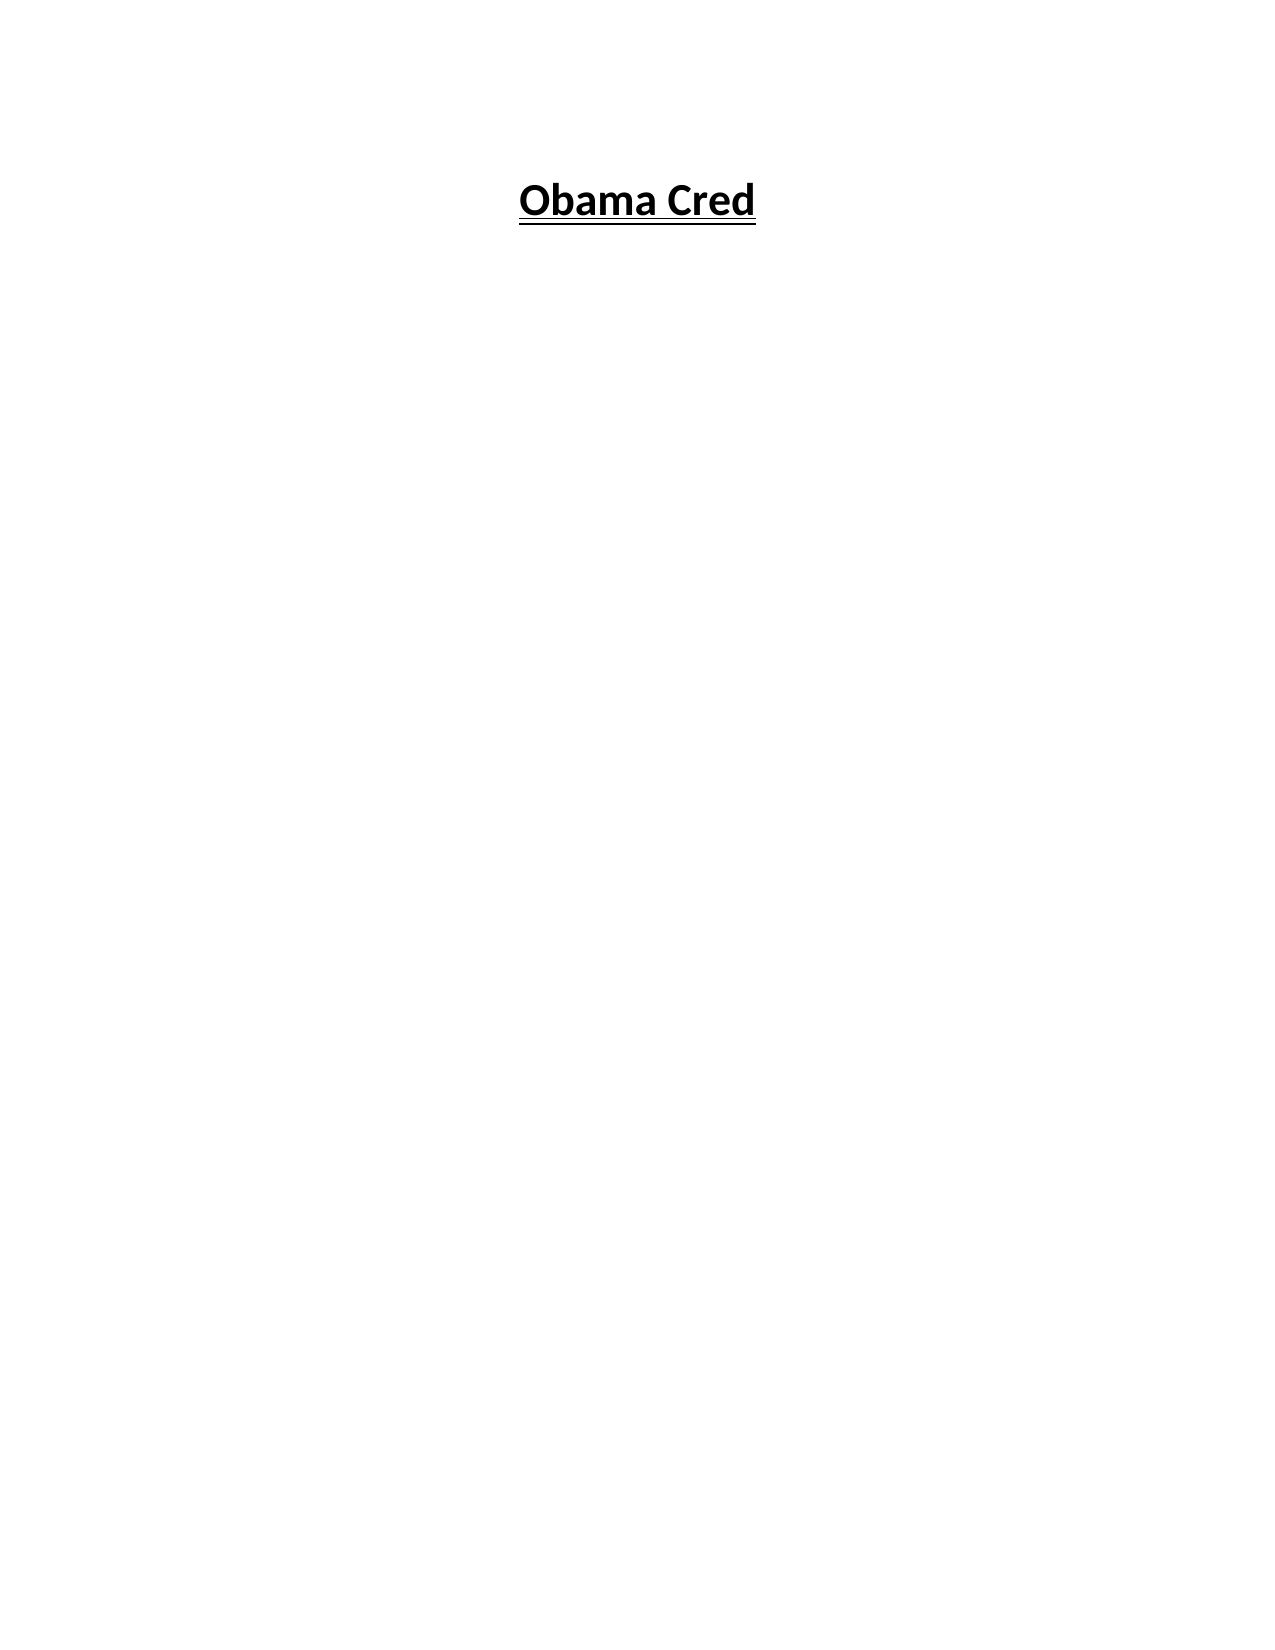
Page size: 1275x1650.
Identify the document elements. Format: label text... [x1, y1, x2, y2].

subtitle Obama Cred [187, 171, 1087, 227]
